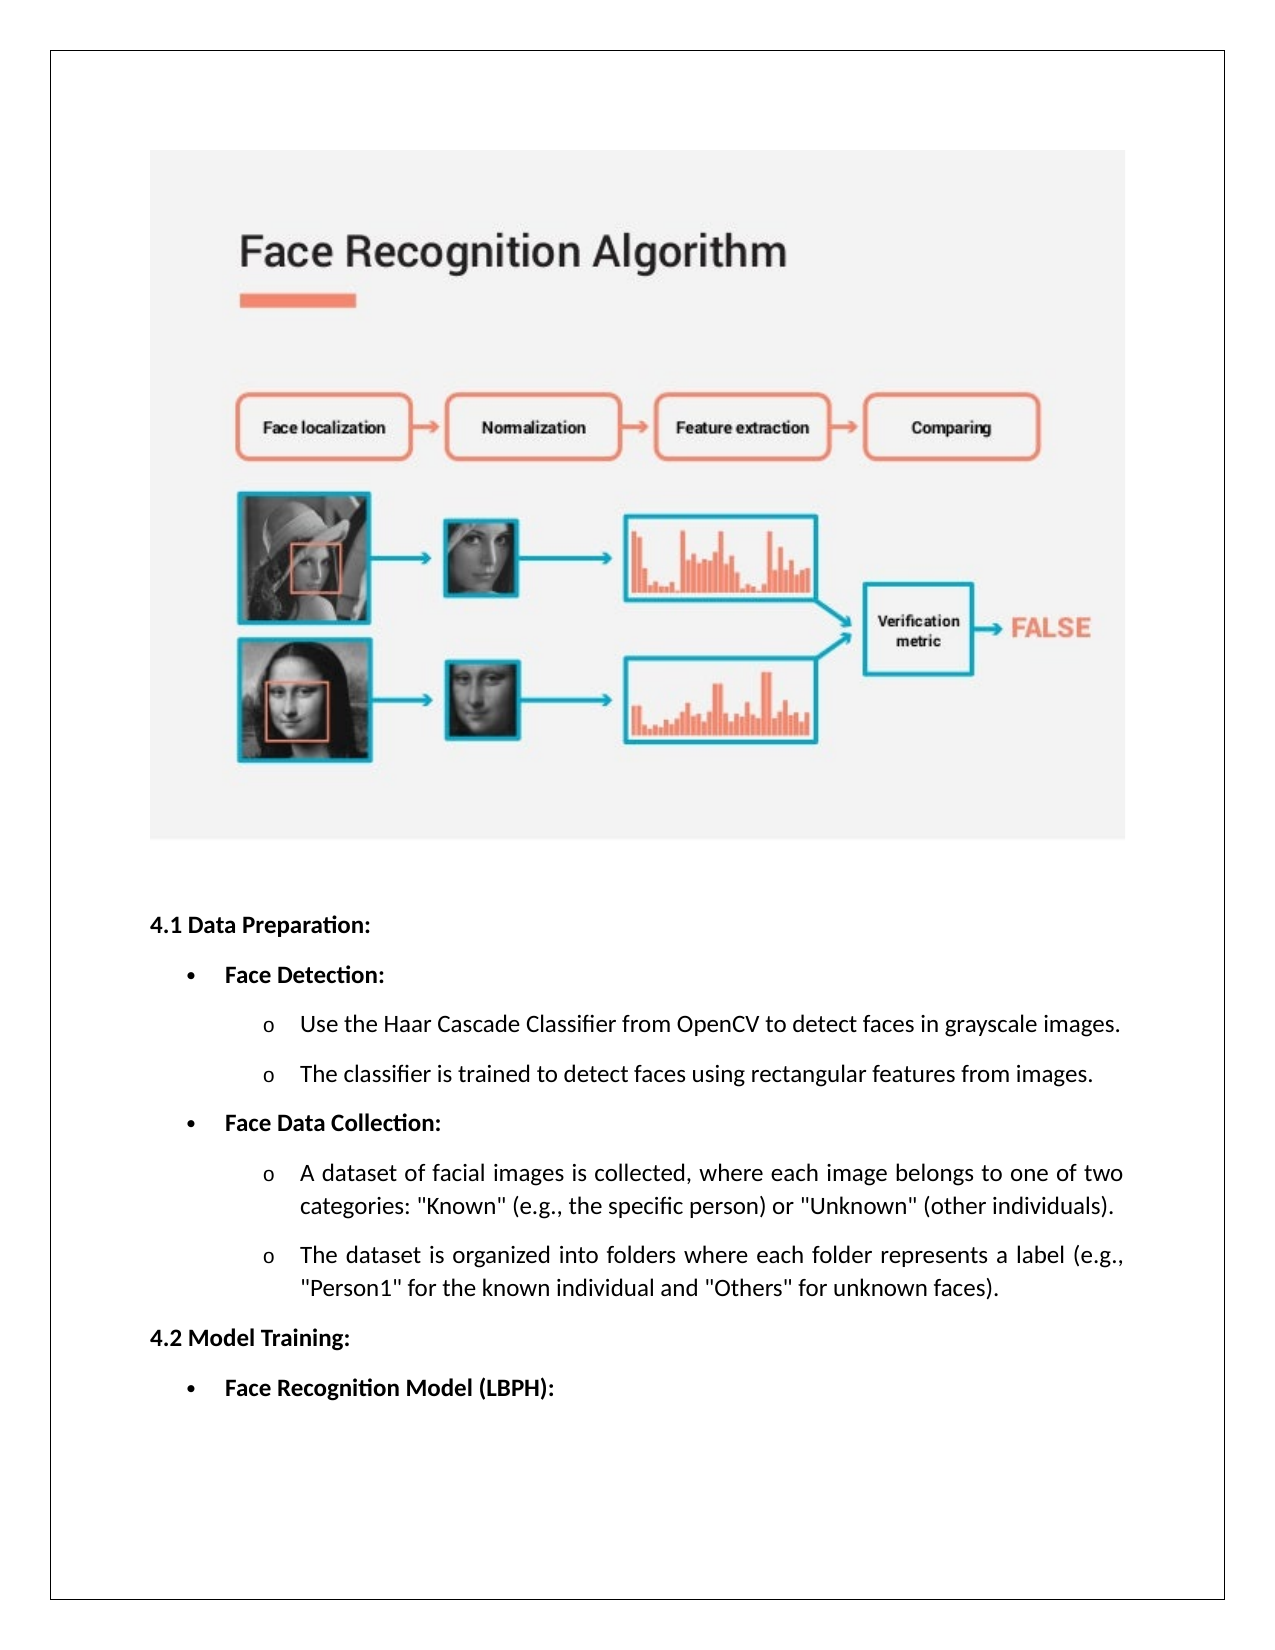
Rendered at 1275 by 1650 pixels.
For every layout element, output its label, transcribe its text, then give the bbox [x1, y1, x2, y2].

list The classifier is trained to detect faces using rectangular features from images. [262, 1058, 1125, 1088]
list Face Detection: [187, 959, 1125, 989]
list The dataset is organized into folders where each folder represents a label (e.g., "Person1" for the known individual and "Others" for unknown faces). [262, 1239, 1125, 1303]
list A dataset of facial images is collected, where each image belongs to one of two categories: "Known" (e.g., the specific person) or "Unknown" (other individuals). [262, 1157, 1125, 1221]
text 4.2 Model Training: [150, 1322, 1125, 1353]
picture [150, 150, 1125, 841]
list Face Data Collection: [187, 1107, 1125, 1138]
list Face Recognition Model (LBPH): [187, 1372, 1125, 1402]
text 4.1 Data Preparation: [150, 909, 1125, 940]
list Use the Haar Cascade Classifier from OpenCV to detect faces in grayscale images. [262, 1008, 1125, 1039]
